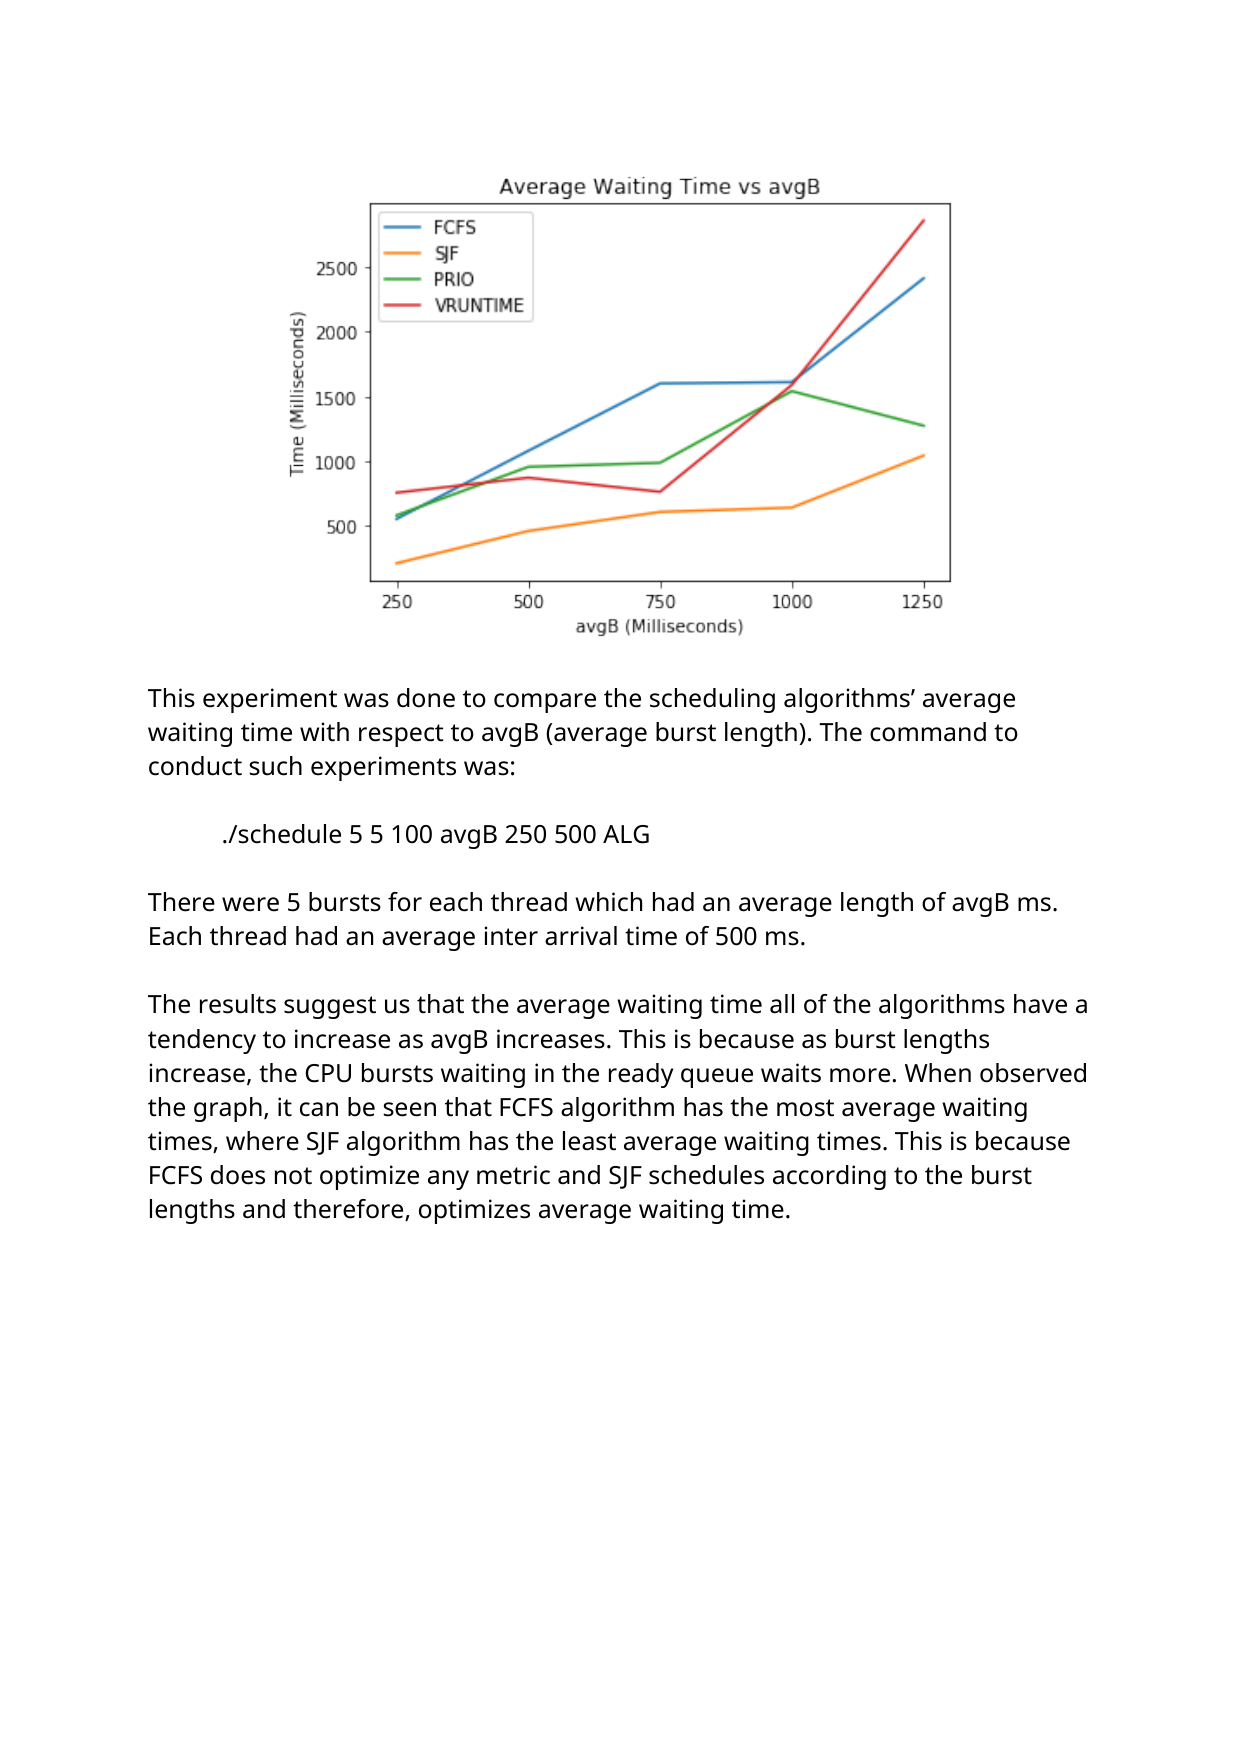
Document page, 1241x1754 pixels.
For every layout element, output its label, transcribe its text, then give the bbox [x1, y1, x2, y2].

text The results suggest us that the average waiting time all of the algorithms have a tendency to increase as avgB increases. This is because as burst lengths increase, the CPU bursts waiting in the ready queue waits more. When observed the graph, it can be seen that FCFS algorithm has the most average waiting times, where SJF algorithm has the least average waiting times. This is because FCFS does not optimize any metric and SJF schedules according to the burst lengths and therefore, optimizes average waiting time. [148, 987, 1093, 1226]
text ./schedule 5 5 100 avgB 250 500 ALG [148, 817, 1093, 851]
text There were 5 bursts for each thread which had an average length of avgB ms. Each thread had an average inter arrival time of 500 ms. [148, 885, 1093, 953]
picture [278, 165, 962, 647]
text This experiment was done to compare the scheduling algorithms’ average waiting time with respect to avgB (average burst length). The command to conduct such experiments was: [148, 681, 1093, 783]
